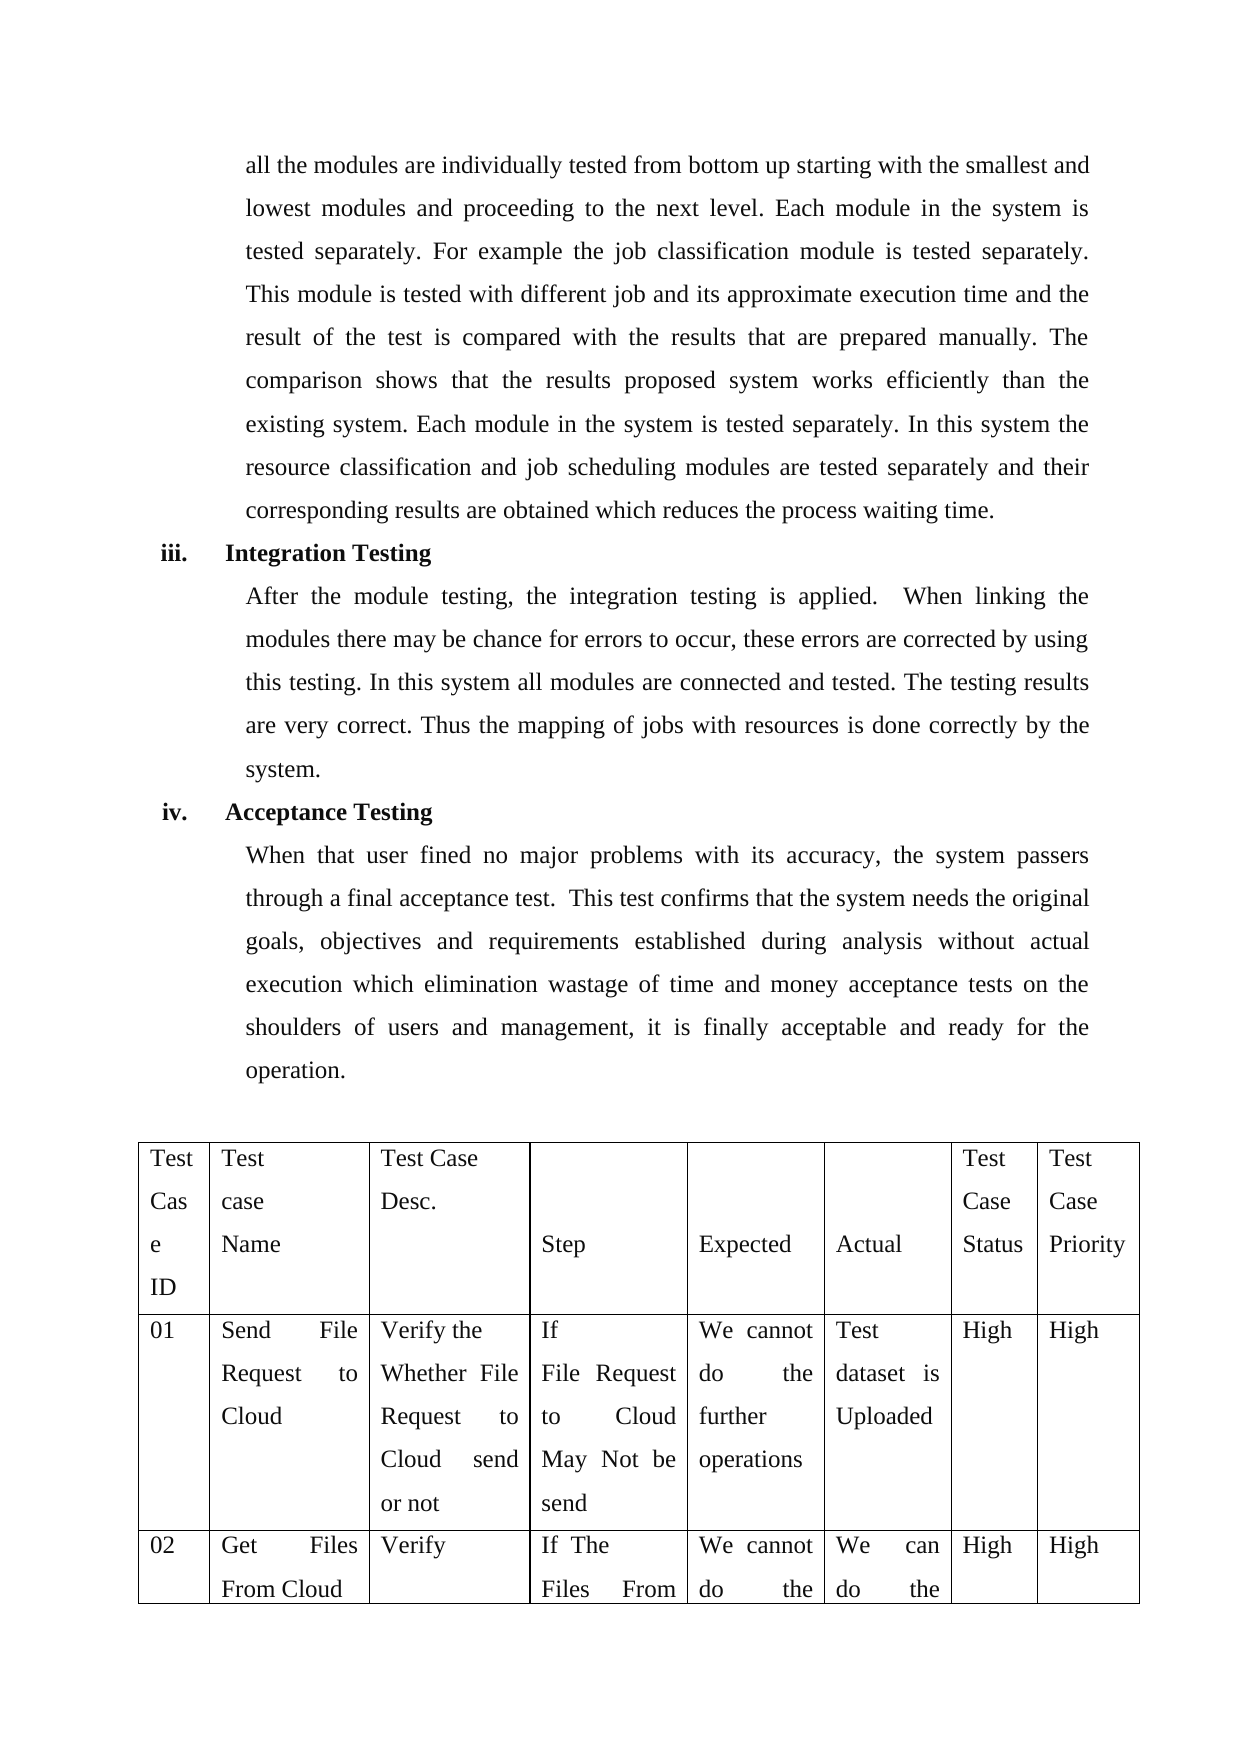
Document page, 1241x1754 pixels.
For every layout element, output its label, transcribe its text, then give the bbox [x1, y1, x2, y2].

table_cell 02 [139, 1531, 209, 1602]
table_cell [370, 1531, 529, 1602]
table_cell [825, 1531, 951, 1602]
table_cell High [952, 1531, 1037, 1602]
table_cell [531, 1531, 687, 1602]
table_header Test Case ID [139, 1143, 209, 1314]
table_cell High [1038, 1315, 1139, 1529]
list Integration Testing [187, 538, 1090, 567]
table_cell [688, 1531, 824, 1602]
table_header Test Case Status [952, 1143, 1037, 1314]
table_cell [210, 1531, 369, 1602]
table_header Test Case Priority [1038, 1143, 1139, 1314]
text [245, 150, 1090, 524]
table_header Actual [825, 1143, 951, 1314]
table_cell 01 [139, 1315, 209, 1529]
table_cell We cannot do the further operations [688, 1315, 824, 1529]
text When that user fined no major problems with its accuracy, the system passers through a final acceptance test. This test confirms that the system needs the original goals, objectives and requirements established during analysis without actual execution which elimination wastage of time and money acceptance tests on the shoulders of users and management, it is finally acceptable and ready for the operation. [245, 840, 1090, 1084]
table_cell Test dataset is Uploaded [825, 1315, 951, 1529]
table_header Test Case Desc. [370, 1143, 529, 1314]
table_cell Send File Request to Cloud [210, 1315, 369, 1529]
table_cell If File Request to Cloud May Not be send [531, 1315, 687, 1529]
text After the module testing, the integration testing is applied. When linking the modules there may be chance for errors to occur, these errors are corrected by using this testing. In this system all modules are connected and tested. The testing results are very correct. Thus the mapping of jobs with resources is done correctly by the system. [245, 581, 1090, 782]
table_cell High [952, 1315, 1037, 1529]
table_cell Verify the Whether File Request to Cloud send or not [370, 1315, 529, 1529]
table_cell High [1038, 1531, 1139, 1602]
table_header Test case Name [210, 1143, 369, 1314]
list Acceptance Testing [187, 797, 1090, 826]
table_header Expected [688, 1143, 824, 1314]
table_header Step [531, 1143, 687, 1314]
